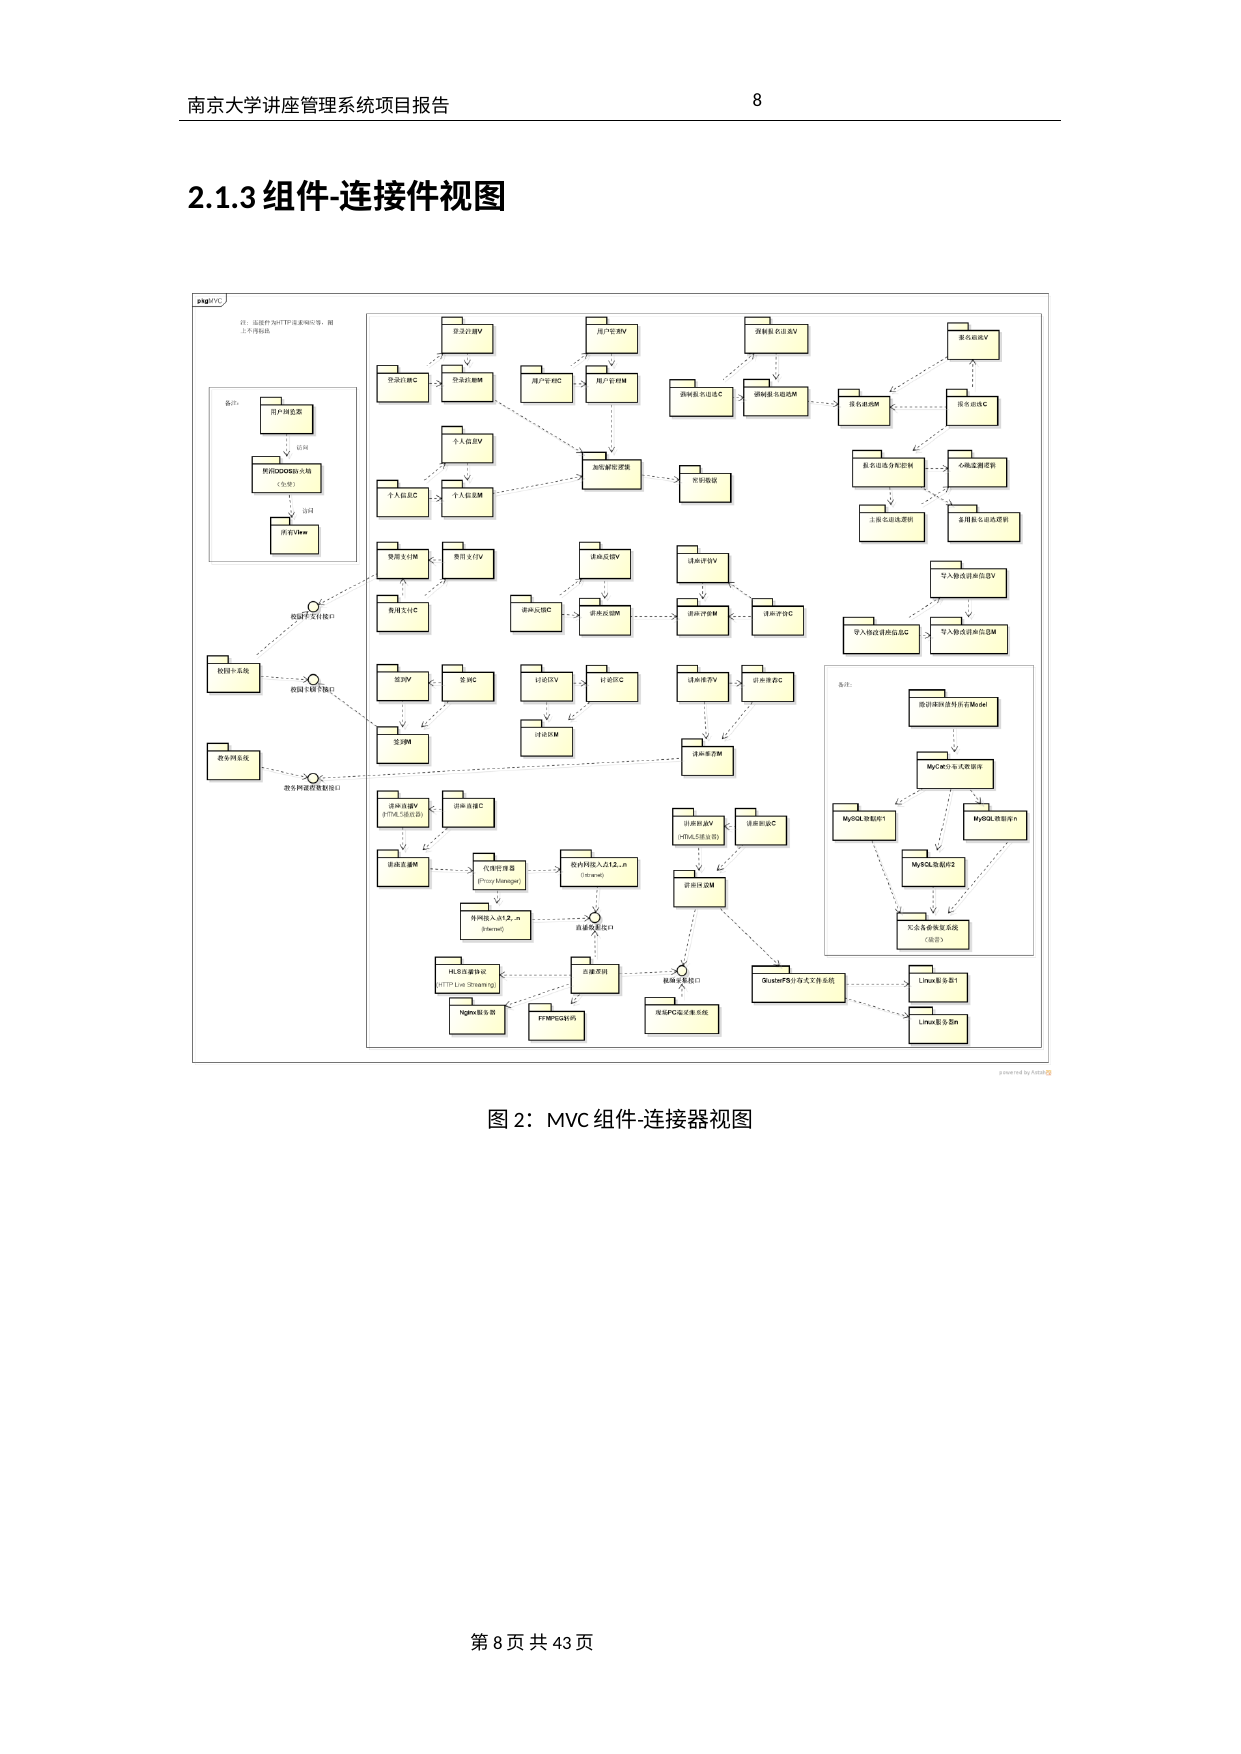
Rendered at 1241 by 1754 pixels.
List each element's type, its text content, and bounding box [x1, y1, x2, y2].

picture [187, 288, 1053, 1077]
subtitle 2.1.3组件-连接件视图 [187, 162, 1053, 227]
text 图2：MVC组件-连接器视图 [187, 1101, 1053, 1134]
